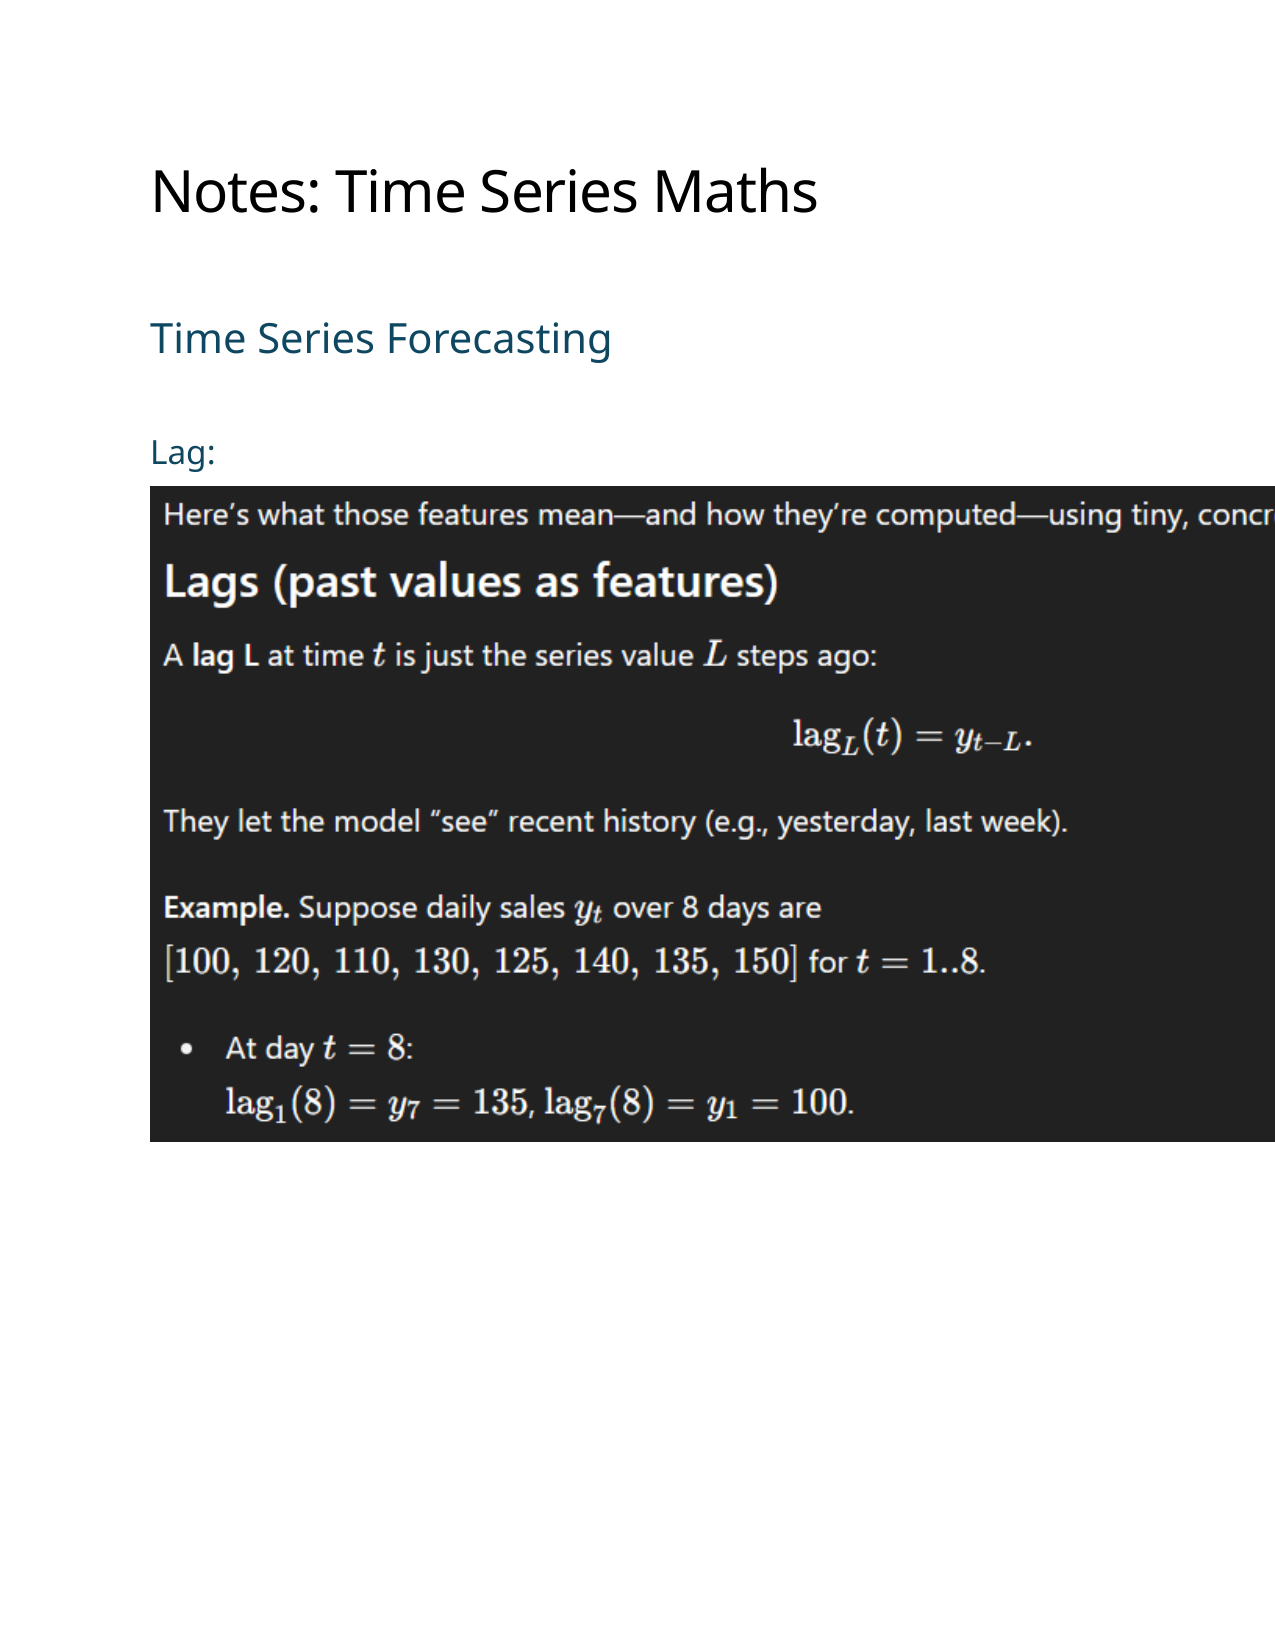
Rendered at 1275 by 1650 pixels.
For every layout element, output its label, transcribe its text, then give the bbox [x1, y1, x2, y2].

subtitle Lag: [150, 429, 1125, 474]
picture [150, 486, 1275, 1142]
title Notes: Time Series Maths [150, 150, 1125, 229]
subtitle Time Series Forecasting [150, 309, 1125, 366]
